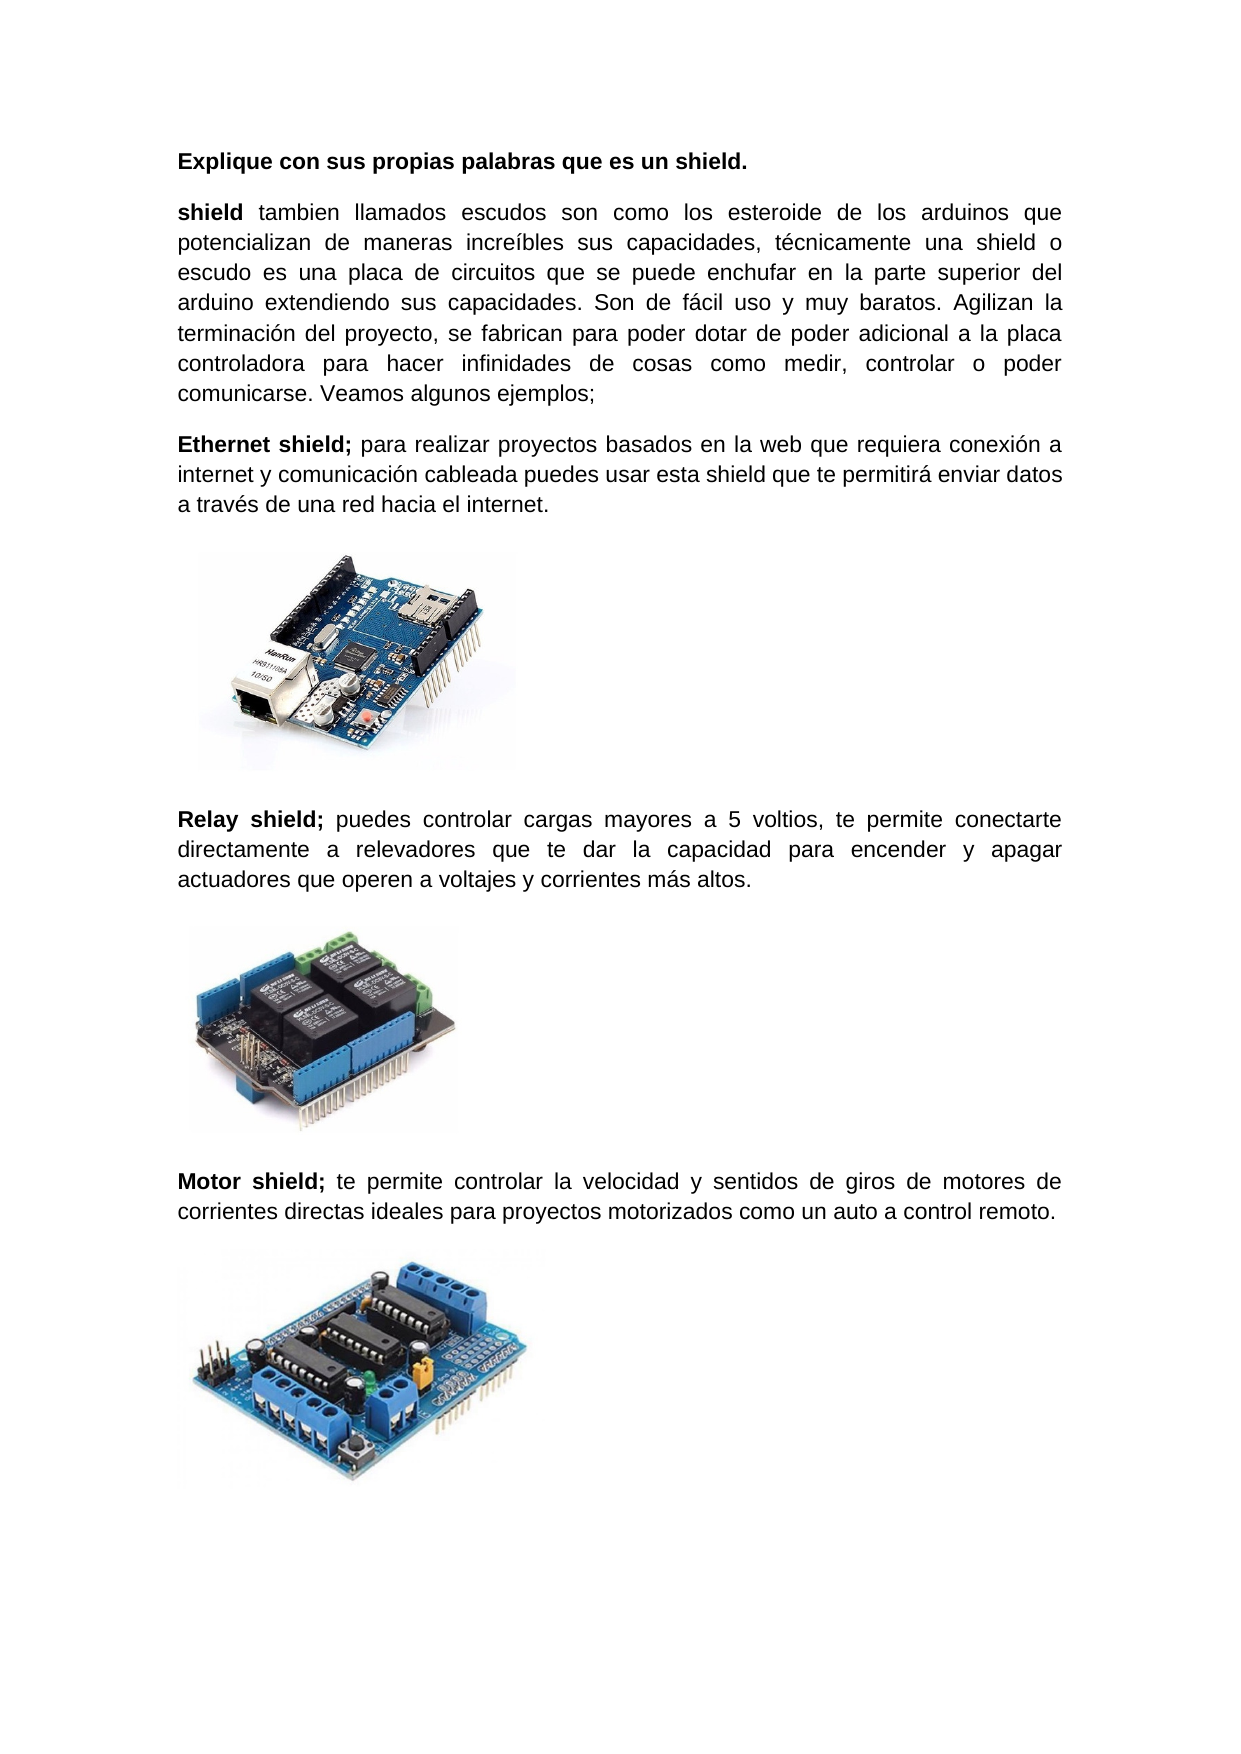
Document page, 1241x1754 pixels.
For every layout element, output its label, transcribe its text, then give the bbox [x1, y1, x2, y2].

text shield tambien llamados escudos son como los esteroide de los arduinos que potencializan de maneras increíbles sus capacidades, técnicamente una shield o escudo es una placa de circuitos que se puede enchufar en la parte superior del arduino extendiendo sus capacidades. Son de fácil uso y muy baratos. Agilizan la terminación del proyecto, se fabrican para poder dotar de poder adicional a la placa controladora para hacer infinidades de cosas como medir, controlar o poder comunicarse. Veamos algunos ejemplos; [177, 199, 1063, 406]
picture [177, 917, 471, 1143]
picture [177, 1249, 547, 1489]
text Relay shield; puedes controlar cargas mayores a 5 voltios, te permite conectarte directamente a relevadores que te dar la capacidad para encender y apagar actuadores que operen a voltajes y corrientes más altos. [177, 806, 1063, 892]
text Ethernet shield; para realizar proyectos basados en la web que requiera conexión a internet y comunicación cableada puedes usar esta shield que te permitirá enviar datos a través de una red hacia el internet. [177, 431, 1063, 518]
picture [182, 542, 532, 781]
text Motor shield; te permite controlar la velocidad y sentidos de giros de motores de corrientes directas ideales para proyectos motorizados como un auto a control remoto. [177, 1168, 1063, 1224]
text Explique con sus propias palabras que es un shield. [177, 148, 1063, 174]
